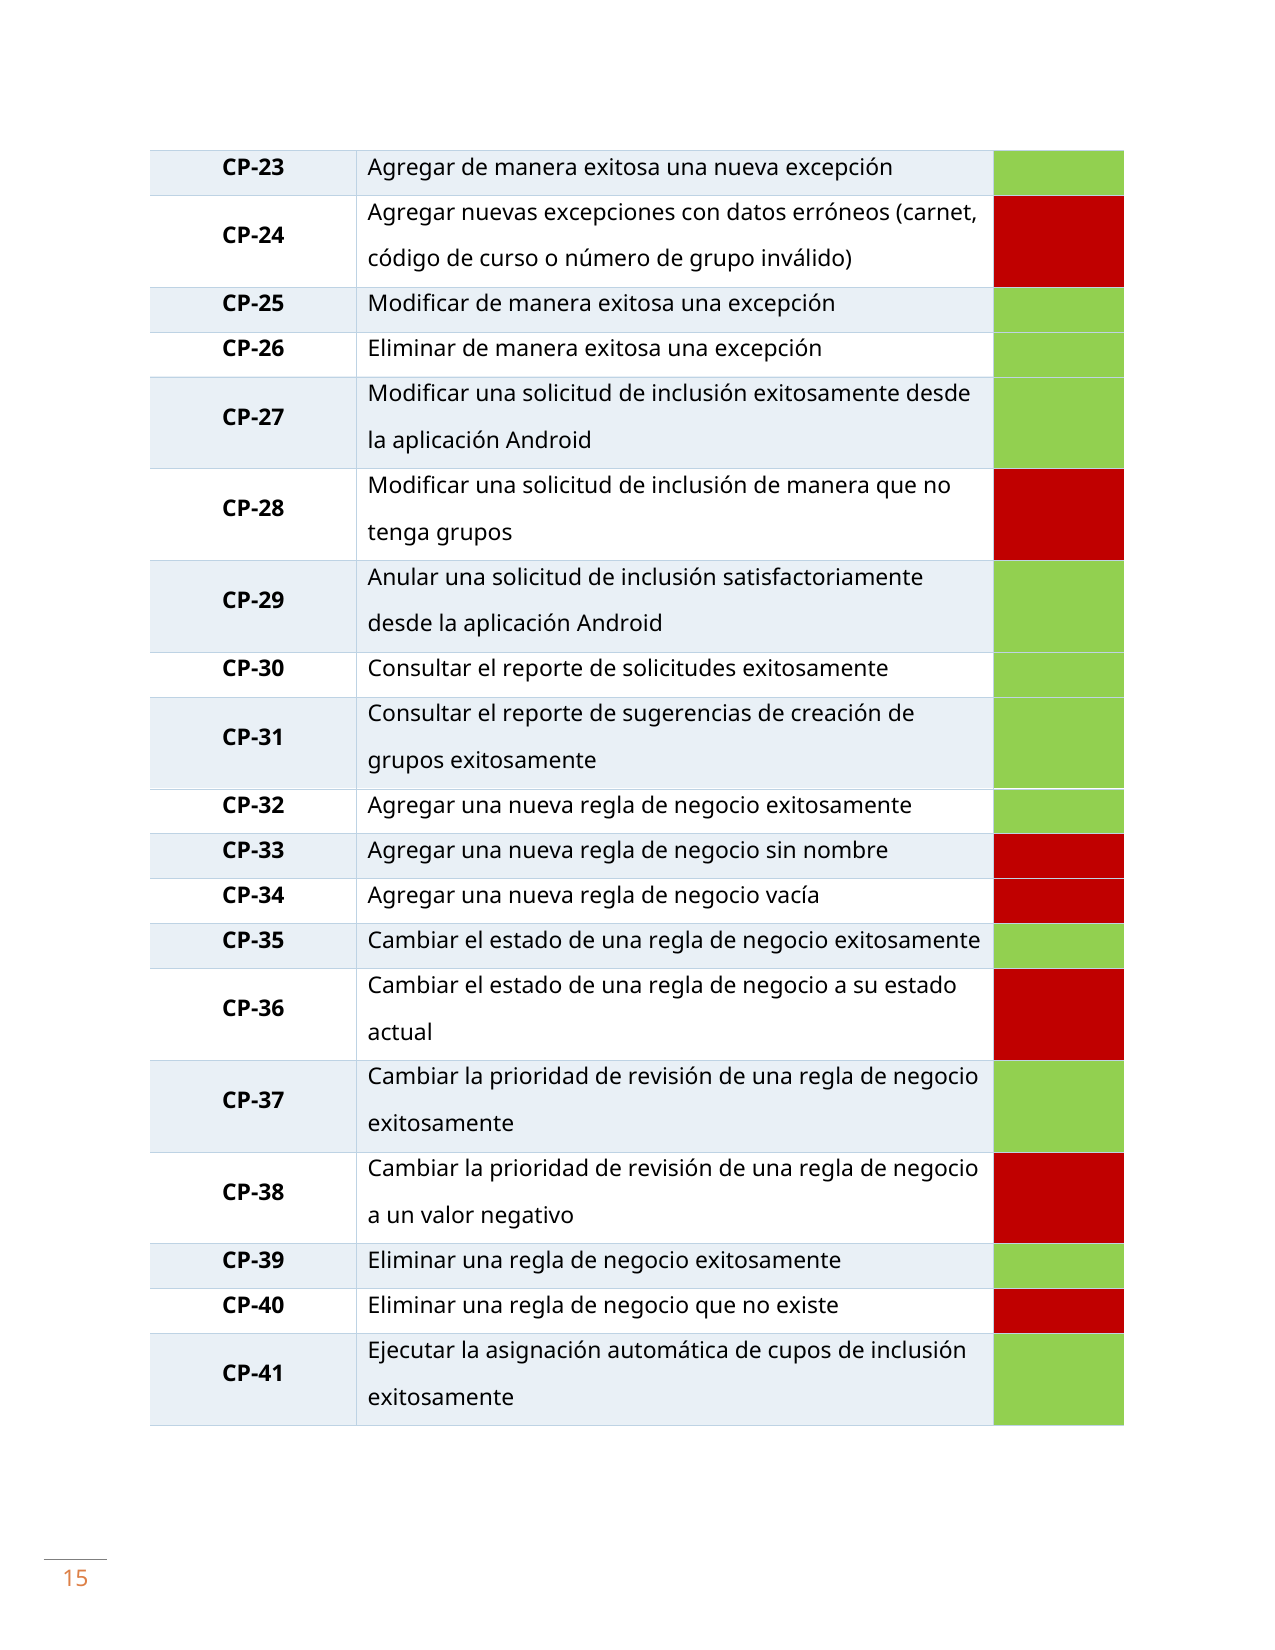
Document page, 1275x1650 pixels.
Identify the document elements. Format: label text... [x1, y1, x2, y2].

table_cell CP-28 [150, 469, 356, 560]
table_cell [994, 1289, 1124, 1333]
table_cell Modificar una solicitud de inclusión exitosamente desde la aplicación Android [357, 378, 993, 468]
table_cell [994, 333, 1124, 376]
table_cell CP-29 [150, 561, 356, 652]
table_cell Agregar una nueva regla de negocio sin nombre [357, 834, 993, 878]
table_cell CP-33 [150, 834, 356, 878]
table_cell [994, 151, 1124, 195]
table_cell [994, 469, 1124, 560]
table_cell CP-34 [150, 879, 356, 923]
table_cell [994, 561, 1124, 652]
table_cell Eliminar una regla de negocio exitosamente [357, 1244, 993, 1288]
table_cell CP-25 [150, 288, 356, 332]
table_cell [994, 653, 1124, 697]
table_cell [994, 834, 1124, 878]
table_cell [994, 924, 1124, 968]
table_cell CP-35 [150, 924, 356, 968]
table_cell Agregar de manera exitosa una nueva excepción [357, 151, 993, 195]
table_cell [994, 288, 1124, 332]
table_cell Modificar una solicitud de inclusión de manera que no tenga grupos [357, 469, 993, 560]
table_cell Agregar una nueva regla de negocio exitosamente [357, 790, 993, 833]
table_cell Consultar el reporte de solicitudes exitosamente [357, 653, 993, 697]
table_cell Eliminar una regla de negocio que no existe [357, 1289, 993, 1333]
table_cell CP-41 [150, 1334, 356, 1425]
table_cell [994, 378, 1124, 468]
table_cell Agregar nuevas excepciones con datos erróneos (carnet, código de curso o número de grupo inválido) [357, 196, 993, 287]
table_cell [994, 969, 1124, 1060]
table_cell Modificar de manera exitosa una excepción [357, 288, 993, 332]
table_cell CP-36 [150, 969, 356, 1060]
table_cell Eliminar de manera exitosa una excepción [357, 333, 993, 376]
table_cell CP-39 [150, 1244, 356, 1288]
table_cell Anular una solicitud de inclusión satisfactoriamente desde la aplicación Android [357, 561, 993, 652]
table_cell [994, 1061, 1124, 1152]
table_cell CP-40 [150, 1289, 356, 1333]
table_cell [994, 1153, 1124, 1243]
table_cell Cambiar la prioridad de revisión de una regla de negocio exitosamente [357, 1061, 993, 1152]
table_cell CP-37 [150, 1061, 356, 1152]
table_cell CP-23 [150, 151, 356, 195]
table_cell [994, 1334, 1124, 1425]
table_cell Consultar el reporte de sugerencias de creación de grupos exitosamente [357, 698, 993, 788]
table_cell Cambiar el estado de una regla de negocio a su estado actual [357, 969, 993, 1060]
table_cell Agregar una nueva regla de negocio vacía [357, 879, 993, 923]
table_cell CP-24 [150, 196, 356, 287]
table_cell CP-30 [150, 653, 356, 697]
table_cell CP-26 [150, 333, 356, 376]
table_cell CP-31 [150, 698, 356, 788]
table_cell [994, 879, 1124, 923]
table_cell CP-32 [150, 790, 356, 833]
table_cell Cambiar el estado de una regla de negocio exitosamente [357, 924, 993, 968]
table_cell [994, 196, 1124, 287]
table_cell CP-27 [150, 378, 356, 468]
table_cell [994, 698, 1124, 788]
table_cell [994, 1244, 1124, 1288]
table_cell Ejecutar la asignación automática de cupos de inclusión exitosamente [357, 1334, 993, 1425]
table_cell CP-38 [150, 1153, 356, 1243]
table_cell [994, 790, 1124, 833]
table_cell Cambiar la prioridad de revisión de una regla de negocio a un valor negativo [357, 1153, 993, 1243]
